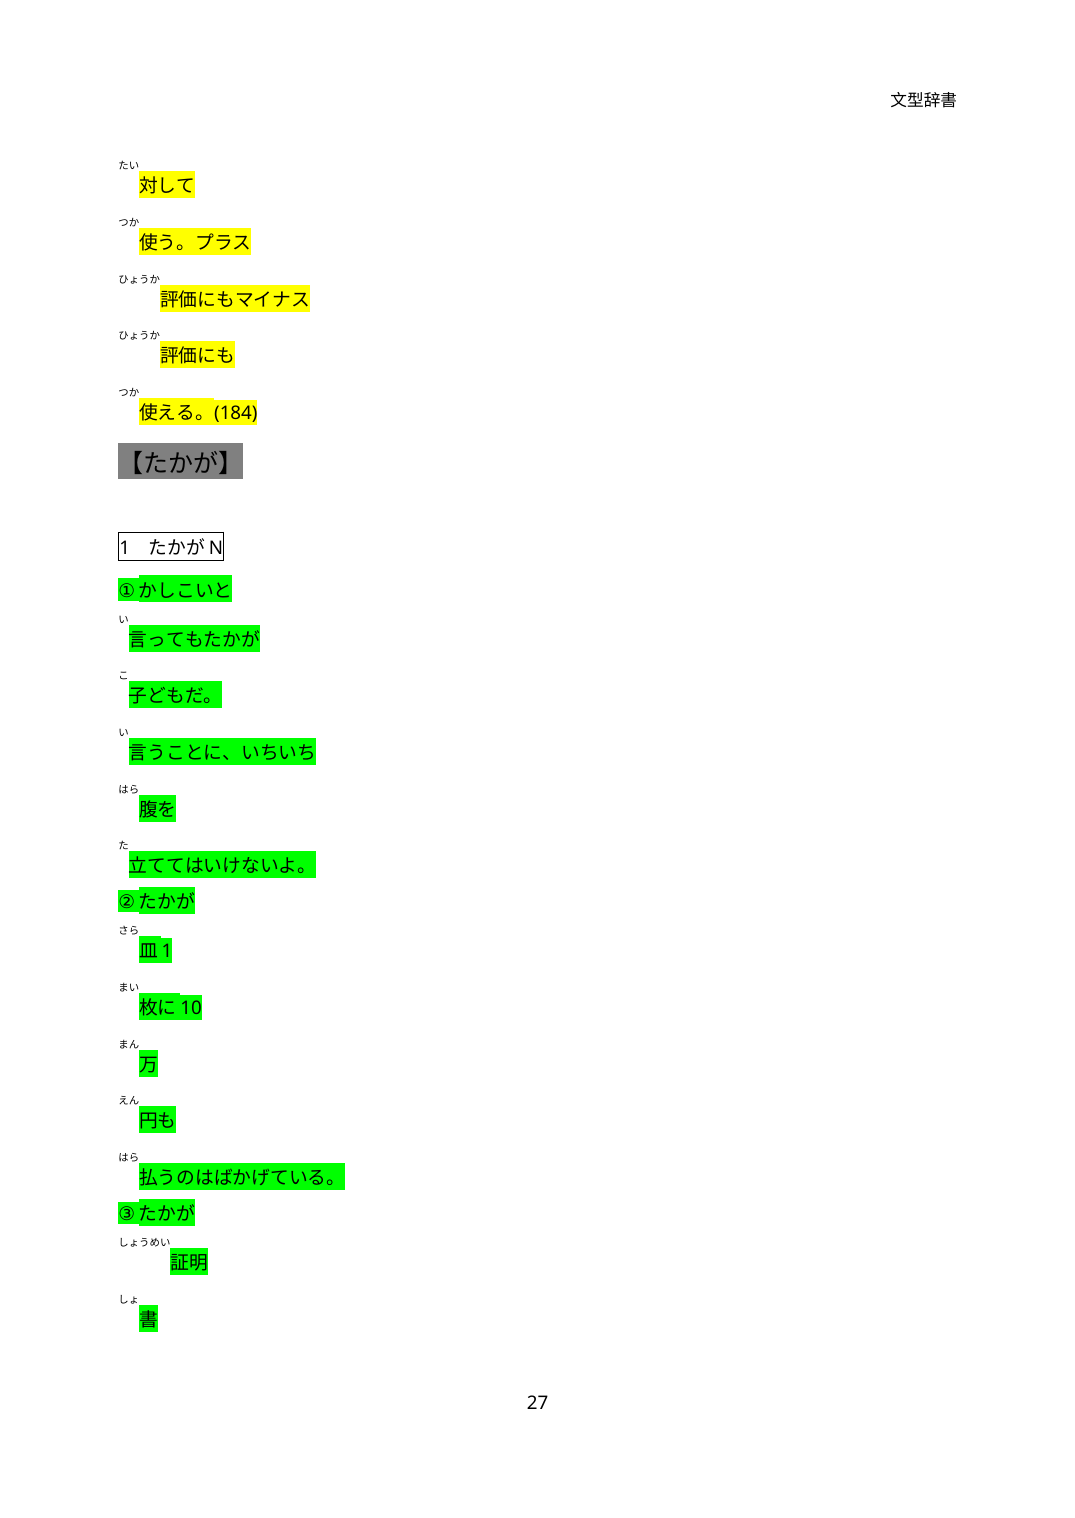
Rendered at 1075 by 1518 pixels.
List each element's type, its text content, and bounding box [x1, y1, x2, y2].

subtitle 【たかが】 [118, 433, 957, 490]
